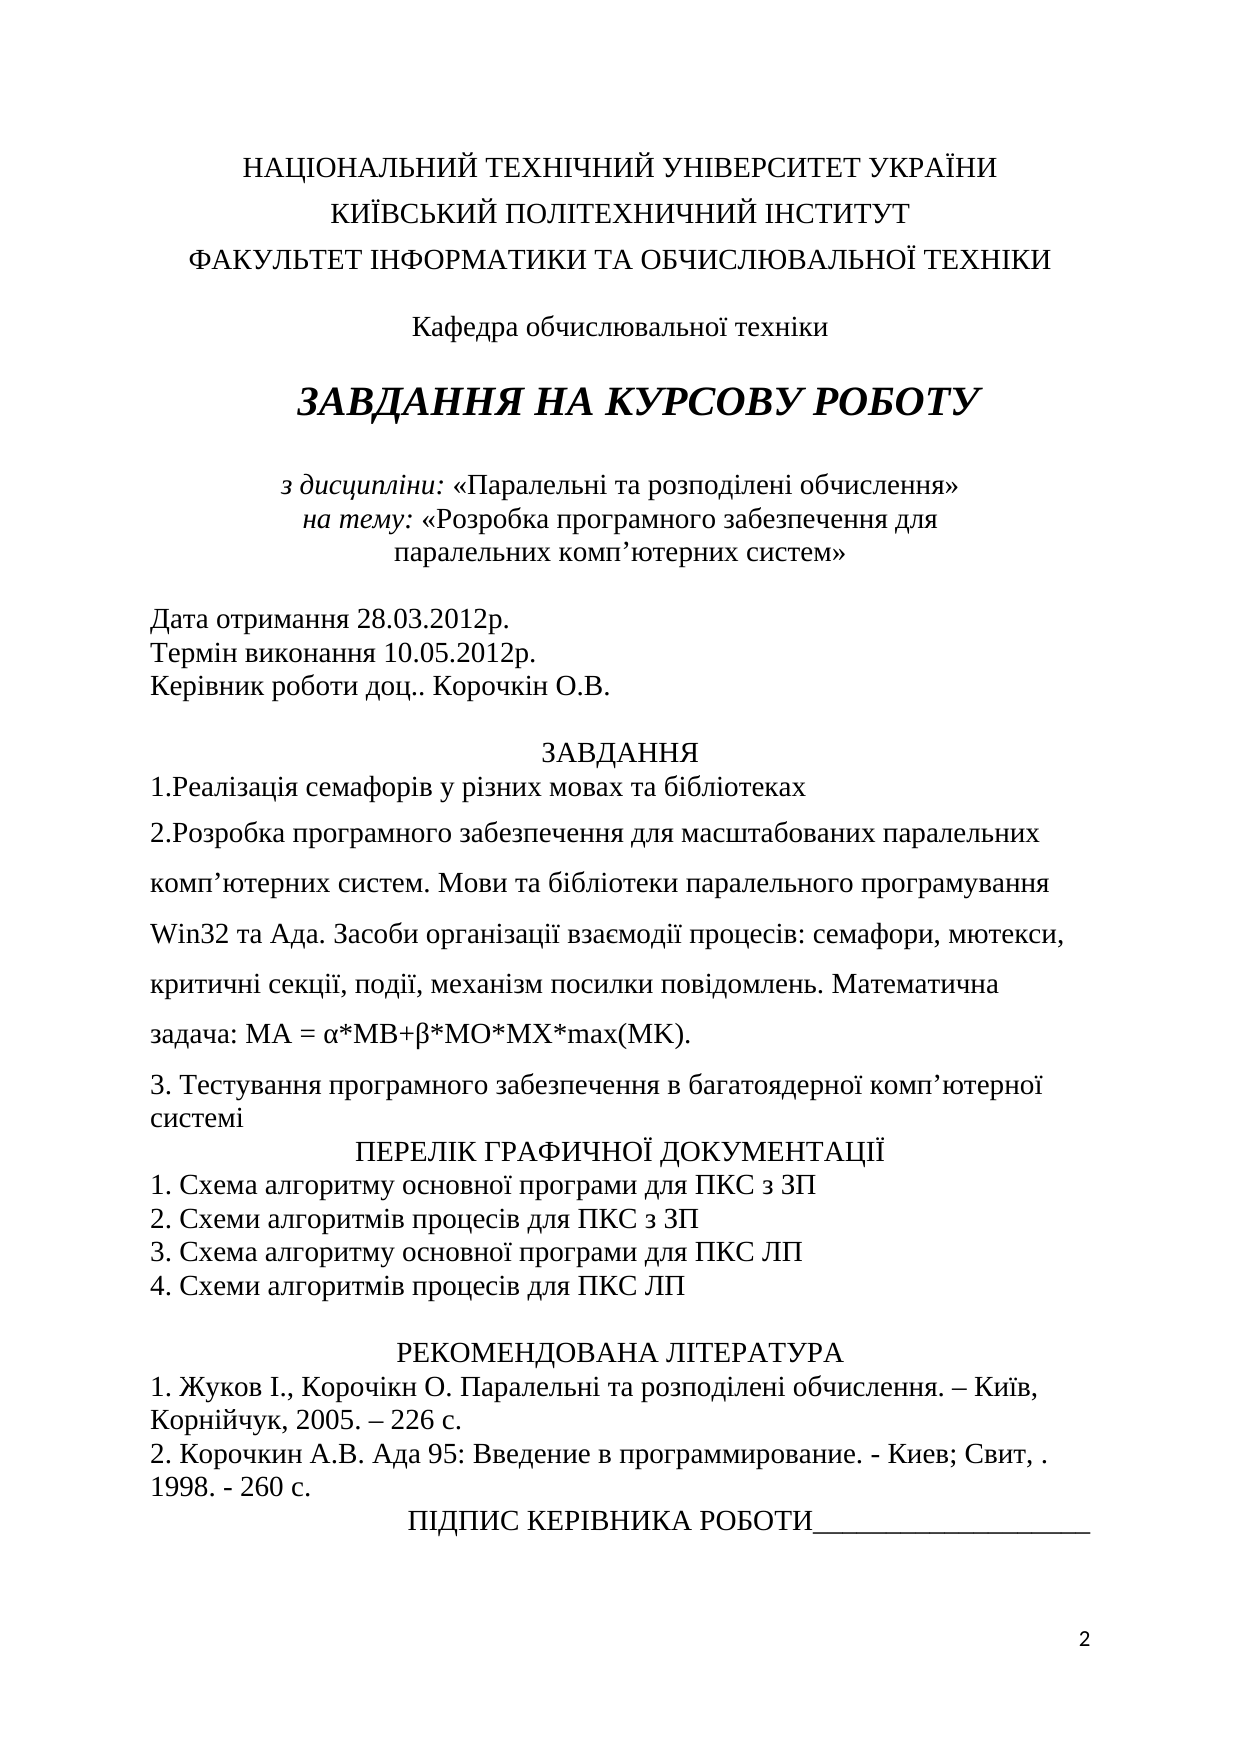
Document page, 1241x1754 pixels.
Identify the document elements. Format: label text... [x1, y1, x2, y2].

text Корнійчук, 2005. – 226 с. [150, 1402, 1090, 1436]
text ФАКУЛЬТЕТ ІНФОРМАТИКИ ТА ОБЧИСЛЮВАЛЬНОЇ ТЕХНІКИ [150, 242, 1090, 276]
text 4. Схеми алгоритмів процесів для ПКС ЛП [150, 1268, 1090, 1302]
text Керівник роботи доц.. Корочкін О.В. [150, 668, 1090, 702]
text 3. Тестування програмного забезпечення в багатоядерної комп’ютерної системі [150, 1067, 1090, 1134]
text Кафедра обчислювальної техніки [150, 309, 1090, 343]
text 1. Жуков І., Корочікн О. Паралельні та розподілені обчислення. – Київ, [150, 1369, 1090, 1402]
text на тему: «Розробка програмного забезпечення для [150, 501, 1090, 534]
text 2. Корочкин А.В. Ада 95: Введение в программирование. - Киев; Свит, . [150, 1436, 1090, 1469]
text НАЦІОНАЛЬНИЙ ТЕХНІЧНИЙ УНІВЕРСИТЕТ УКРАЇНИ [150, 150, 1090, 183]
text Дата отримання 28.03.2012р. [150, 601, 1090, 635]
text паралельних комп’ютерних систем» [150, 534, 1090, 568]
text ПЕРЕЛІК ГРАФИЧНОЇ ДОКУМЕНТАЦІЇ [150, 1134, 1090, 1167]
text 2. Схеми алгоритмів процесів для ПКС з ЗП [150, 1201, 1090, 1234]
text ЗАВДАННЯ НА КУРСОВУ РОБОТУ [224, 376, 1090, 424]
text 1. Схема алгоритму основної програми для ПКС з ЗП [150, 1167, 1090, 1201]
text КИЇВСЬКИЙ ПОЛІТЕХНИЧНИЙ ІНСТИТУТ [150, 196, 1090, 229]
text ЗАВДАННЯ [150, 736, 1090, 769]
text ПІДПИС КЕРІВНИКА РОБОТИ___________________ [150, 1503, 1090, 1536]
text 3. Схема алгоритму основної програми для ПКС ЛП [150, 1234, 1090, 1268]
text Термін виконання 10.05.2012р. [150, 635, 1090, 668]
text з дисципліни: «Паралельні та розподілені обчислення» [150, 467, 1090, 501]
text 1998. - 260 с. [150, 1469, 1090, 1503]
text РЕКОМЕНДОВАНА ЛІТЕРАТУРА [150, 1335, 1090, 1369]
text 1.Реалізація семафорів у різних мовах та бібліотеках [150, 769, 1090, 803]
text 2.Розробка програмного забезпечення для масштабованих паралельних комп’ютерних систем. Мови та бібліотеки паралельного програмування Win32 та Ада. Засоби організації взаємодії процесів: семафори, мютекси, критичні секції, події, механізм посилки повідомлень. Математична задача: MА = α*MB+β*MO*MX*max(MK). [150, 815, 1090, 1050]
